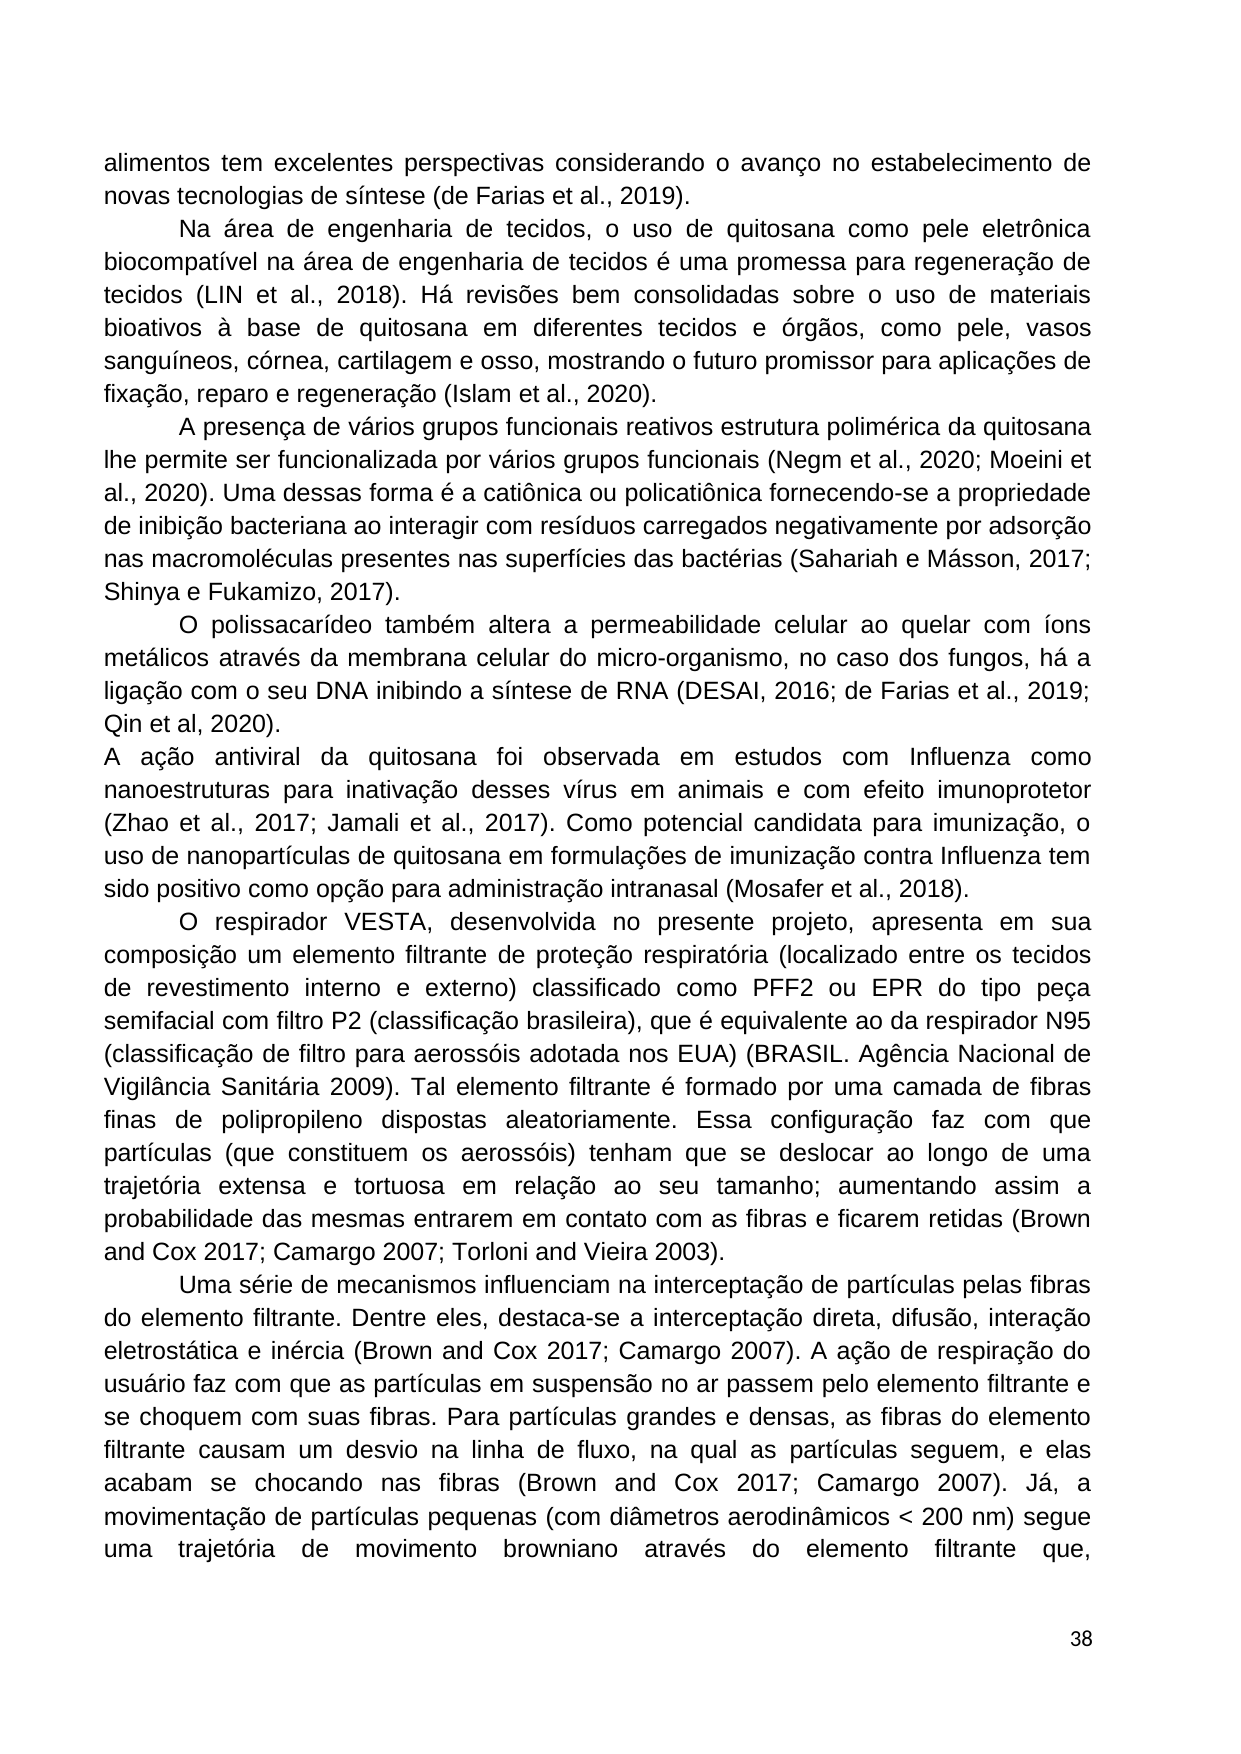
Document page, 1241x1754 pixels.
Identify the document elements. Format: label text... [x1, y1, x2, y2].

text A presença de vários grupos funcionais reativos estrutura polimérica da quitosana lhe permite ser funcionalizada por vários grupos funcionais (Negm et al., 2020; Moeini et al., 2020). Uma dessas forma é a catiônica ou policatiônica fornecendo-se a propriedade de inibição bacteriana ao interagir com resíduos carregados negativamente por adsorção nas macromoléculas presentes nas superfícies das bactérias (Sahariah e Másson, 2017; Shinya e Fukamizo, 2017). [103, 412, 1093, 606]
text O polissacarídeo também altera a permeabilidade celular ao quelar com íons metálicos através da membrana celular do micro-organismo, no caso dos fungos, há a ligação com o seu DNA inibindo a síntese de RNA (DESAI, 2016; de Farias et al., 2019; Qin et al, 2020). [103, 610, 1093, 738]
text A ação antiviral da quitosana foi observada em estudos com Influenza como nanoestruturas para inativação desses vírus em animais e com efeito imunoprotetor (Zhao et al., 2017; Jamali et al., 2017). Como potencial candidata para imunização, o uso de nanopartículas de quitosana em formulações de imunização contra Influenza tem sido positivo como opção para administração intranasal (Mosafer et al., 2018). [103, 742, 1093, 903]
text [103, 1270, 1093, 1563]
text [103, 148, 1093, 209]
text O respirador VESTA, desenvolvida no presente projeto, apresenta em sua composição um elemento filtrante de proteção respiratória (localizado entre os tecidos de revestimento interno e externo) classificado como PFF2 ou EPR do tipo peça semifacial com filtro P2 (classificação brasileira), que é equivalente ao da respirador N95 (classificação de filtro para aerossóis adotada nos EUA) (BRASIL. Agência Nacional de Vigilância Sanitária 2009). Tal elemento filtrante é formado por uma camada de fibras finas de polipropileno dispostas aleatoriamente. Essa configuração faz com que partículas (que constituem os aerossóis) tenham que se deslocar ao longo de uma trajetória extensa e tortuosa em relação ao seu tamanho; aumentando assim a probabilidade das mesmas entrarem em contato com as fibras e ficarem retidas (Brown and Cox 2017; Camargo 2007; Torloni and Vieira 2003). [103, 907, 1093, 1266]
text Na área de engenharia de tecidos, o uso de quitosana como pele eletrônica biocompatível na área de engenharia de tecidos é uma promessa para regeneração de tecidos (LIN et al., 2018). Há revisões bem consolidadas sobre o uso de materiais bioativos à base de quitosana em diferentes tecidos e órgãos, como pele, vasos sanguíneos, córnea, cartilagem e osso, mostrando o futuro promissor para aplicações de fixação, reparo e regeneração (Islam et al., 2020). [103, 214, 1093, 407]
